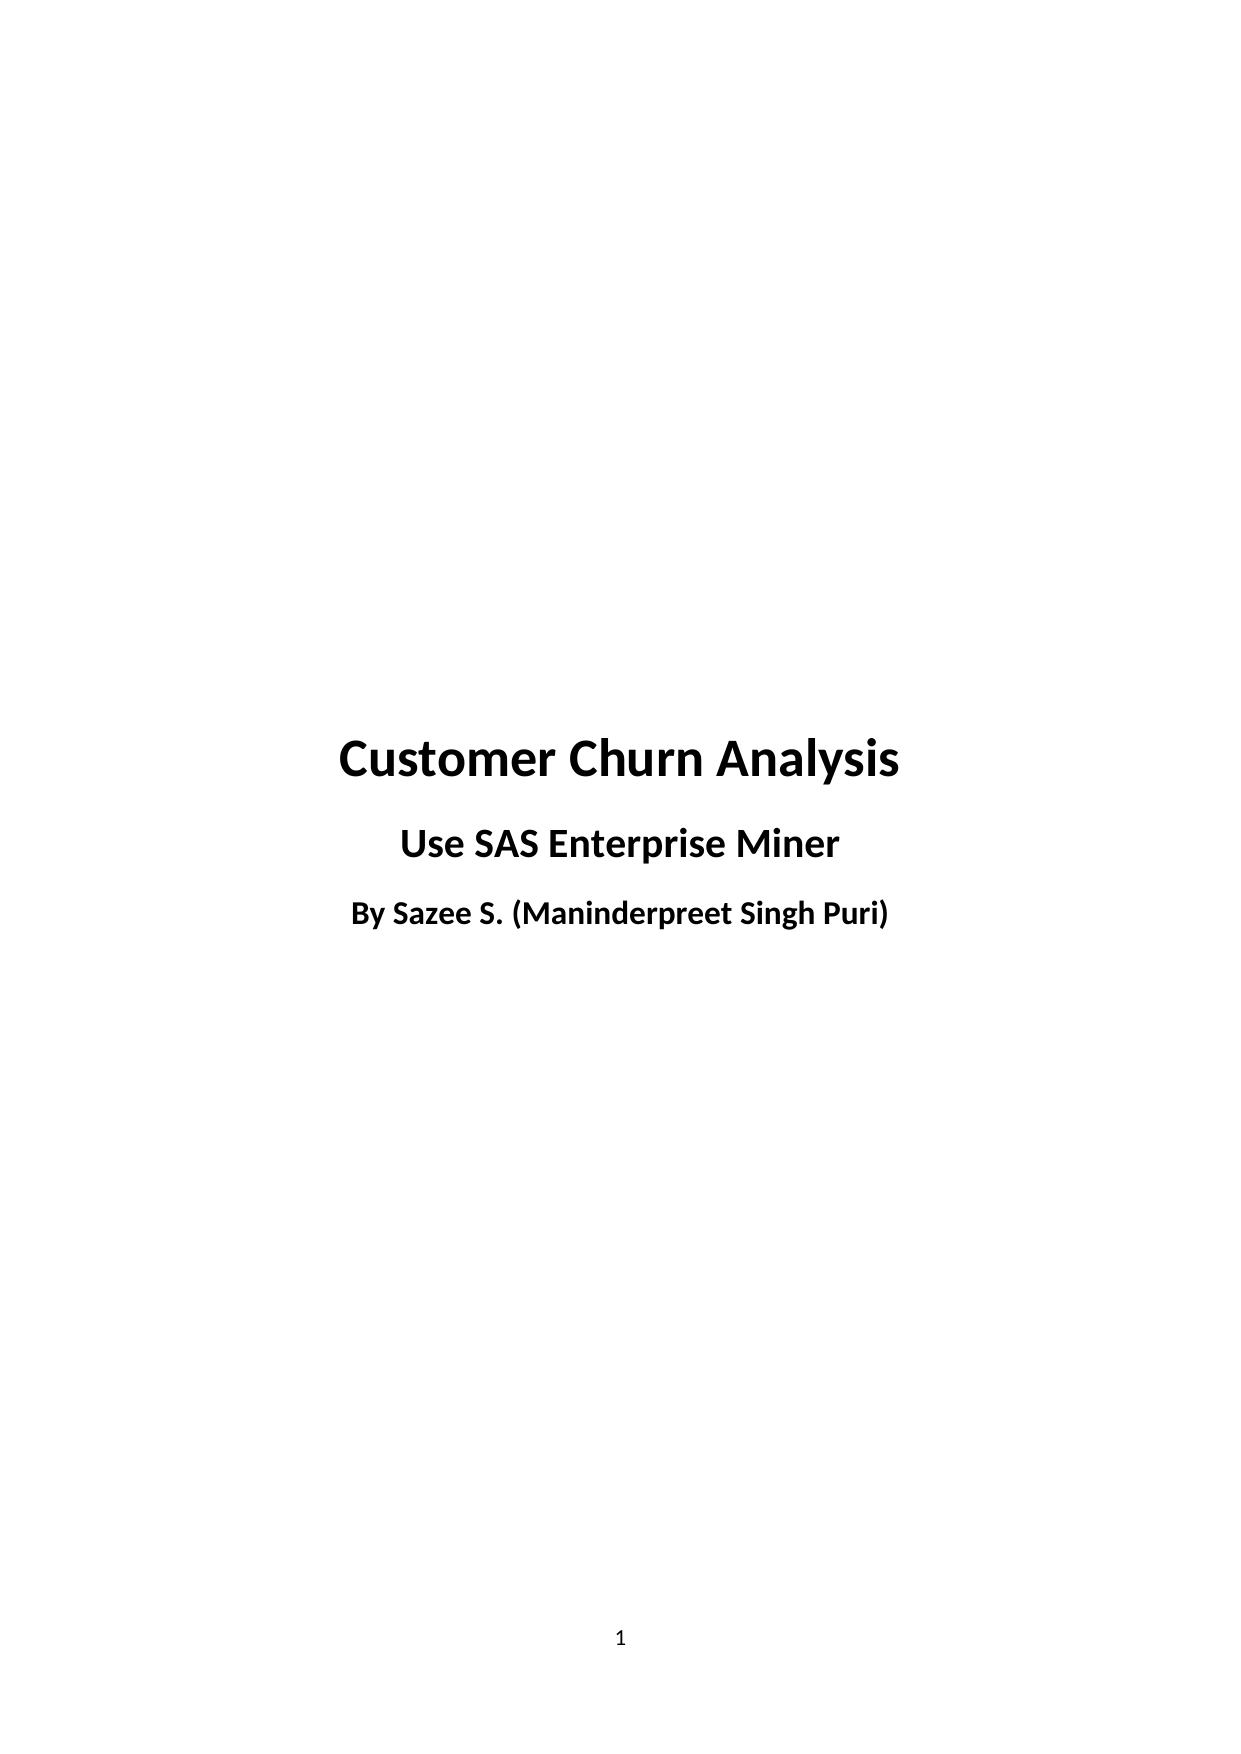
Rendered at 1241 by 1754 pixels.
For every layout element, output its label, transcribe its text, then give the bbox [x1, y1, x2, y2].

text Customer Churn Analysis [75, 724, 1165, 790]
text By Sazee S. (Maninderpreet Singh Puri) [75, 892, 1165, 932]
text Use SAS Enterprise Miner [75, 817, 1165, 867]
